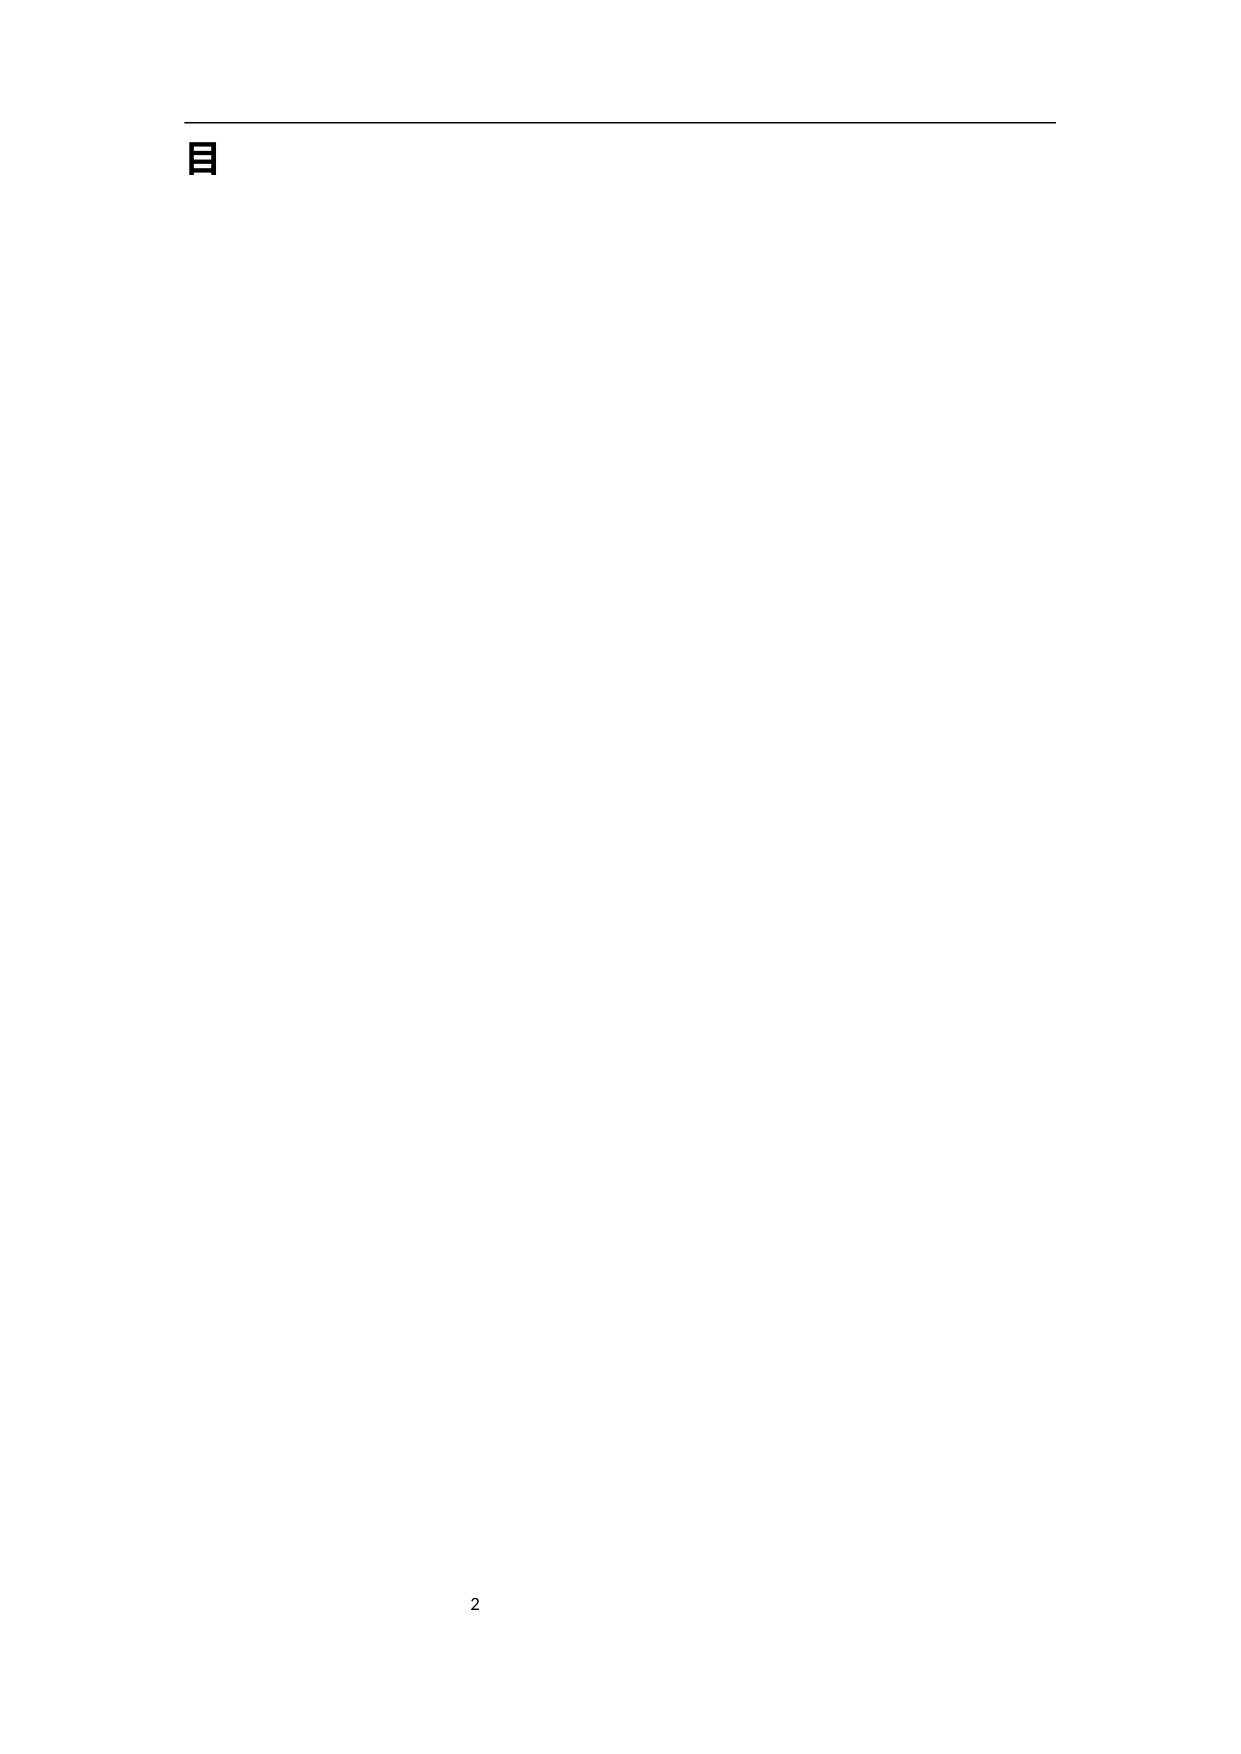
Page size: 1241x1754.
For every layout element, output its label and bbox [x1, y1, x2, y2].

picture [184, 122, 1056, 126]
